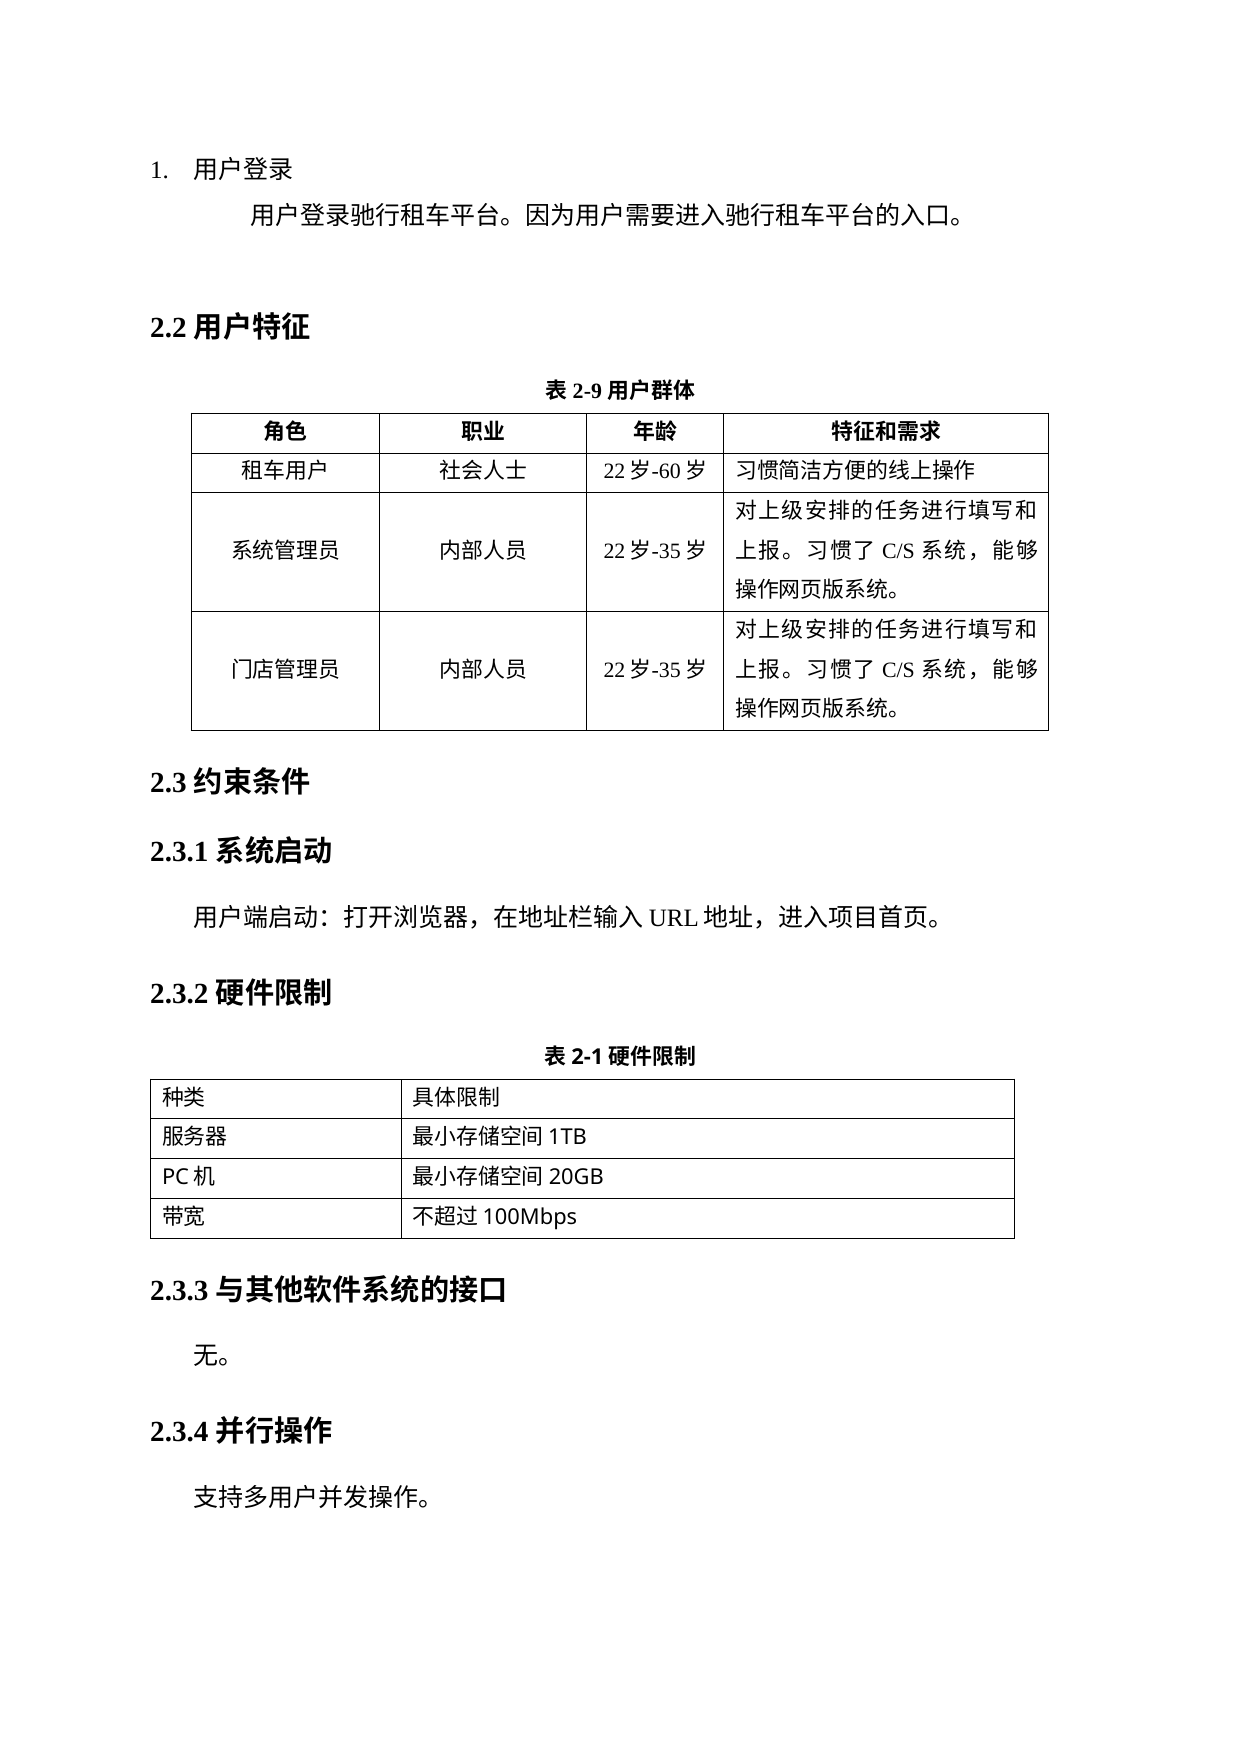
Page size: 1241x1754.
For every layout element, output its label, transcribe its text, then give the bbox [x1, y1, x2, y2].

table_cell 22岁-35岁 [587, 612, 723, 730]
subtitle 与其他软件系统的接口 [150, 1266, 1090, 1308]
text 用户端启动：打开浏览器，在地址栏输入URL地址，进入项目首页。 [150, 897, 1090, 933]
table_cell 门店管理员 [192, 612, 379, 730]
list 用户登录 [150, 150, 1090, 186]
table_header 年龄 [587, 414, 723, 452]
table_cell PC机 [151, 1159, 401, 1198]
table_header 角色 [192, 414, 379, 452]
table_cell 最小存储空间1TB [402, 1119, 1014, 1158]
subtitle 约束条件 [150, 758, 1090, 801]
table_cell 22岁-60岁 [587, 454, 723, 492]
text 支持多用户并发操作。 [150, 1477, 1090, 1513]
text 无。 [150, 1335, 1090, 1372]
subtitle 系统启动 [150, 828, 1090, 870]
table_cell 服务器 [151, 1119, 401, 1158]
table_cell 习惯简洁方便的线上操作 [724, 454, 1048, 492]
table_cell 最小存储空间 20GB [402, 1159, 1014, 1198]
table_header 具体限制 [402, 1080, 1014, 1118]
text 表 2-9 用户群体 [150, 373, 1090, 405]
table_cell 系统管理员 [192, 493, 379, 611]
table_cell 22岁-35岁 [587, 493, 723, 611]
table_cell 租车用户 [192, 454, 379, 492]
table_header 职业 [380, 414, 586, 452]
subtitle 并行操作 [150, 1408, 1090, 1450]
table_cell 对上级安排的任务进行填写和上报。习惯了C/S系统，能够操作网页版系统。 [724, 612, 1048, 730]
table_cell 对上级安排的任务进行填写和上报。习惯了C/S系统，能够操作网页版系统。 [724, 493, 1048, 611]
table_cell 内部人员 [380, 493, 586, 611]
table_header 特征和需求 [724, 414, 1048, 452]
table_cell 带宽 [151, 1199, 401, 1238]
list 用户登录驰行租车平台。因为用户需要进入驰行租车平台的入口。 [194, 195, 1090, 232]
table_cell 社会人士 [380, 454, 586, 492]
table_cell 内部人员 [380, 612, 586, 730]
subtitle 用户特征 [150, 304, 1090, 346]
table_header 种类 [151, 1080, 401, 1118]
table_cell 不超过100Mbps [402, 1199, 1014, 1238]
subtitle 硬件限制 [150, 969, 1090, 1012]
